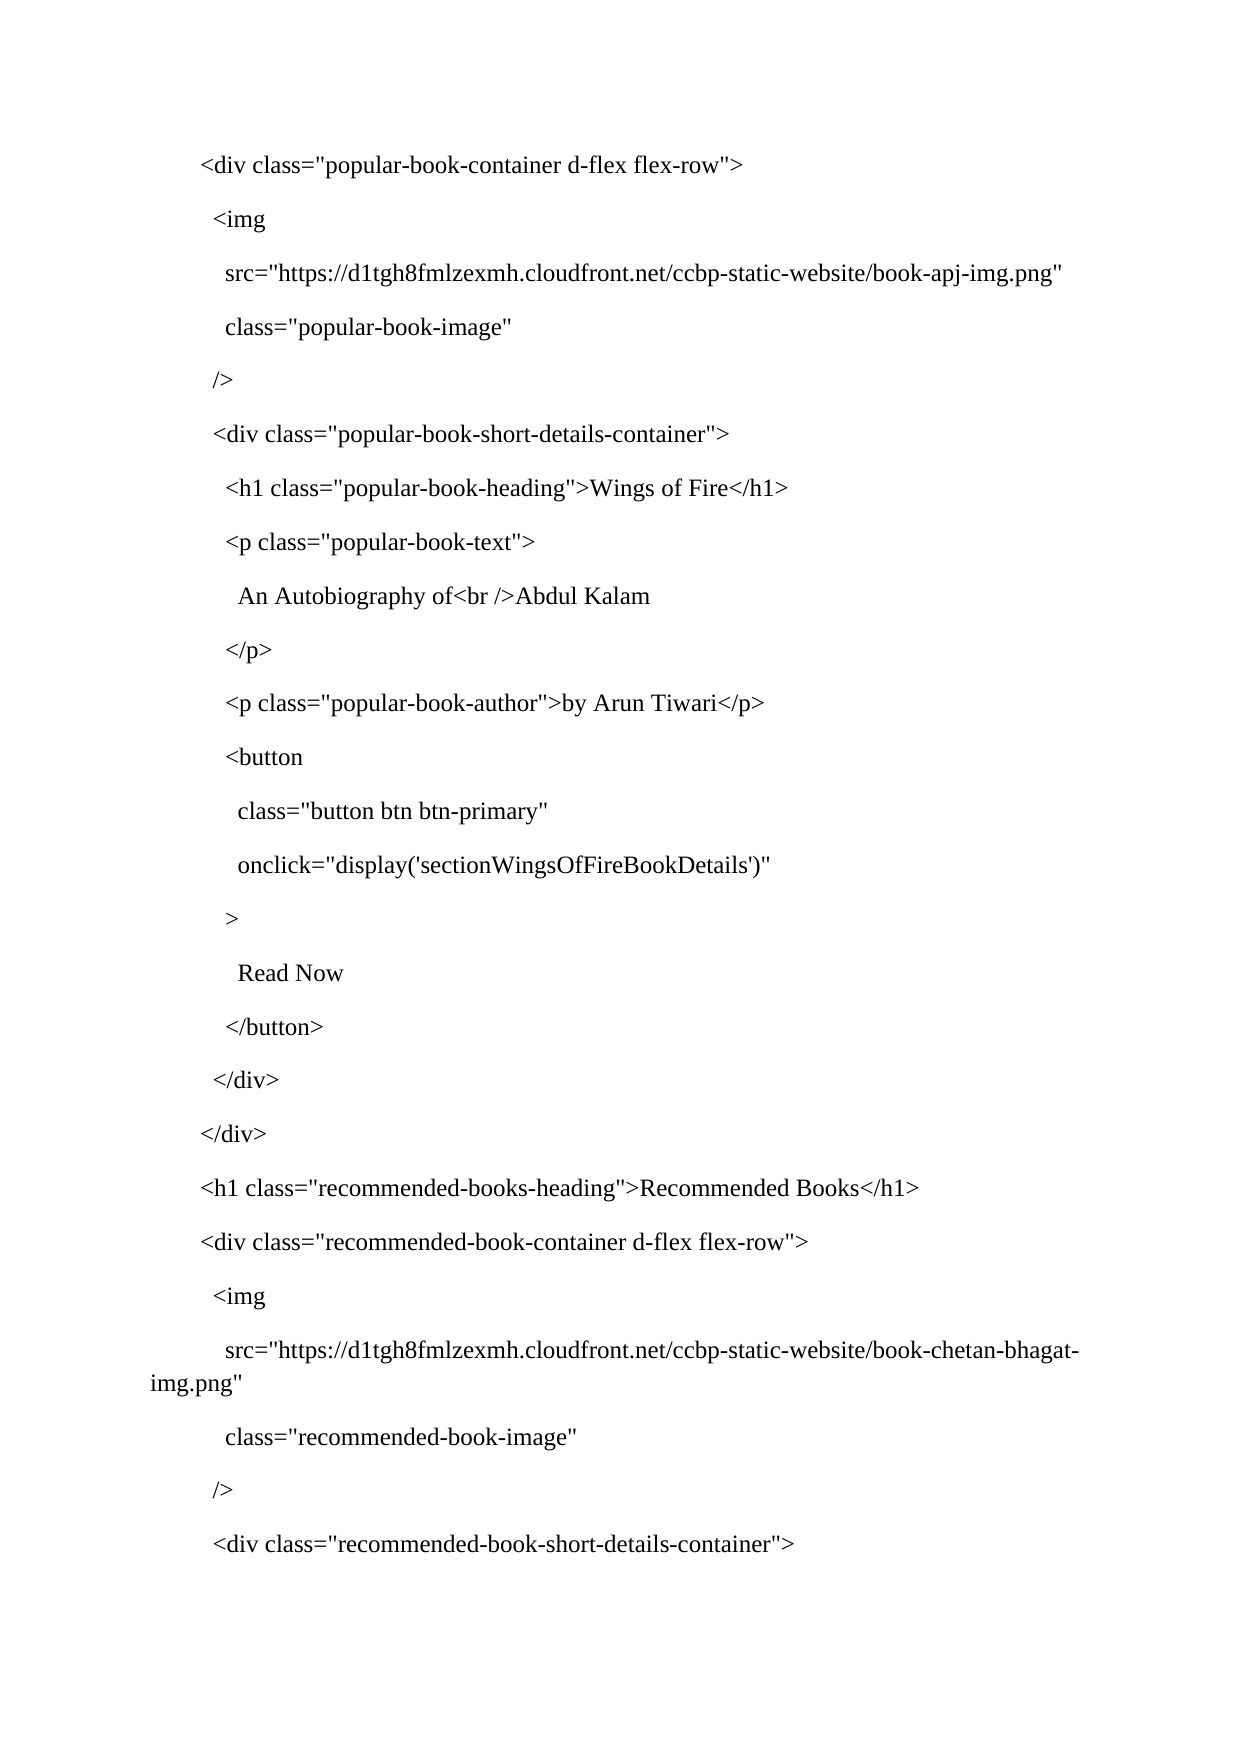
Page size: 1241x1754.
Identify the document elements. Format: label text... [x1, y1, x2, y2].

text /> [150, 1476, 1090, 1504]
text class="button btn btn-primary" [150, 796, 1090, 825]
text <img [150, 204, 1090, 233]
text <div class="popular-book-short-details-container"> [150, 419, 1090, 448]
text </button> [150, 1012, 1090, 1040]
text src="https://d1tgh8fmlzexmh.cloudfront.net/ccbp-static-website/book-apj-img.png" [150, 258, 1090, 286]
text <button [150, 742, 1090, 771]
text class="recommended-book-image" [150, 1422, 1090, 1450]
text > [150, 904, 1090, 933]
text <p class="popular-book-author">by Arun Tiwari</p> [150, 688, 1090, 717]
text <h1 class="popular-book-heading">Wings of Fire</h1> [150, 473, 1090, 502]
text <h1 class="recommended-books-heading">Recommended Books</h1> [150, 1173, 1090, 1202]
text onclick="display('sectionWingsOfFireBookDetails')" [150, 850, 1090, 879]
text <p class="popular-book-text"> [150, 527, 1090, 556]
text /> [150, 365, 1090, 394]
text src="https://d1tgh8fmlzexmh.cloudfront.net/ccbp-static-website/book-chetan-bhagat-img.png" [150, 1335, 1090, 1397]
text An Autobiography of<br />Abdul Kalam [150, 581, 1090, 609]
text <div class="recommended-book-container d-flex flex-row"> [150, 1227, 1090, 1256]
text <img [150, 1281, 1090, 1310]
text </div> [150, 1066, 1090, 1094]
text <div class="recommended-book-short-details-container"> [150, 1529, 1090, 1558]
text </div> [150, 1119, 1090, 1148]
text <div class="popular-book-container d-flex flex-row"> [150, 150, 1090, 179]
text class="popular-book-image" [150, 312, 1090, 340]
text Read Now [150, 958, 1090, 987]
text </p> [150, 635, 1090, 663]
